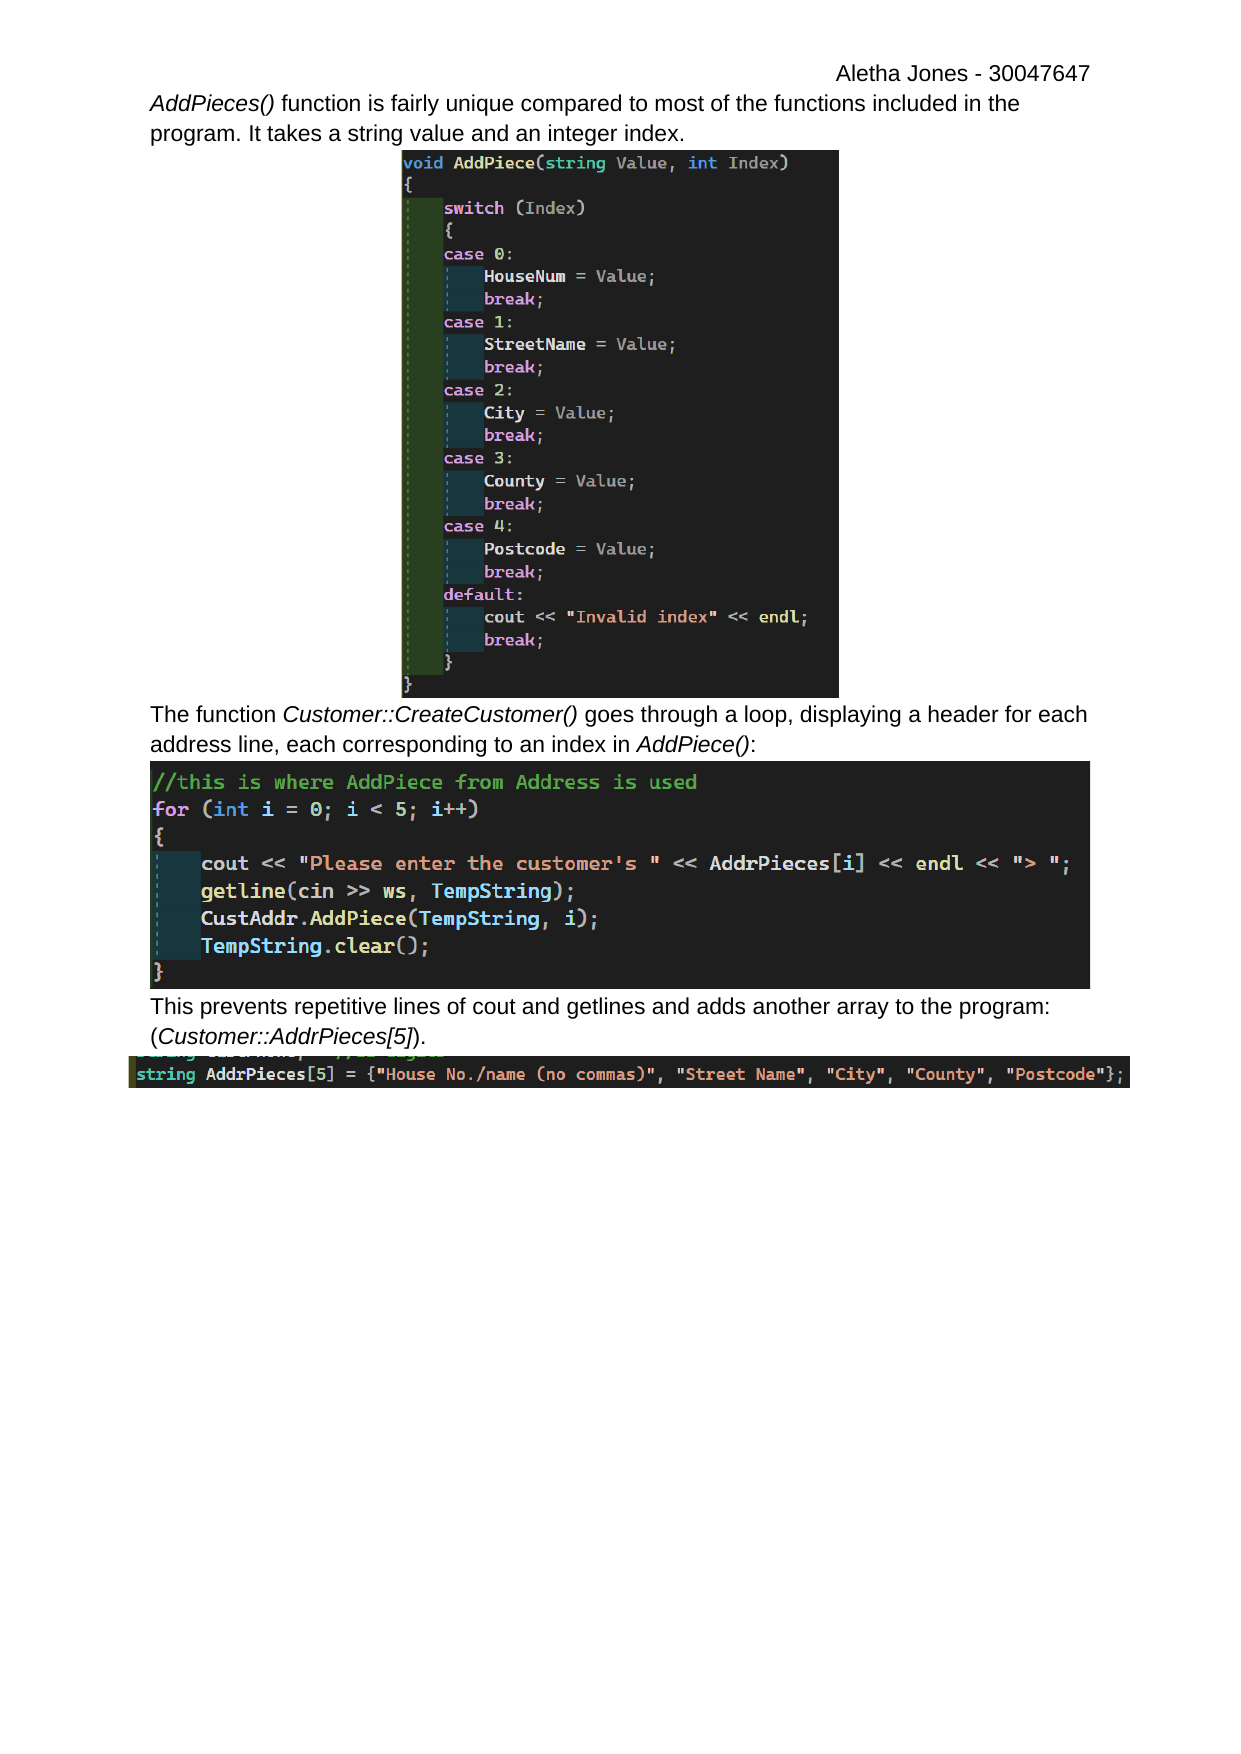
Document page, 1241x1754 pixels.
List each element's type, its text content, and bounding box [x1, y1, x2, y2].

picture [401, 150, 839, 698]
picture [150, 761, 1091, 989]
text This prevents repetitive lines of cout and getlines and adds another array to the program: (Customer::AddrPieces[5]). [150, 993, 1090, 1049]
picture [128, 1056, 1130, 1088]
text The function Customer::CreateCustomer() goes through a loop, displaying a header for each address line, each corresponding to an index in AddPiece(): [150, 701, 1090, 761]
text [150, 90, 1090, 147]
